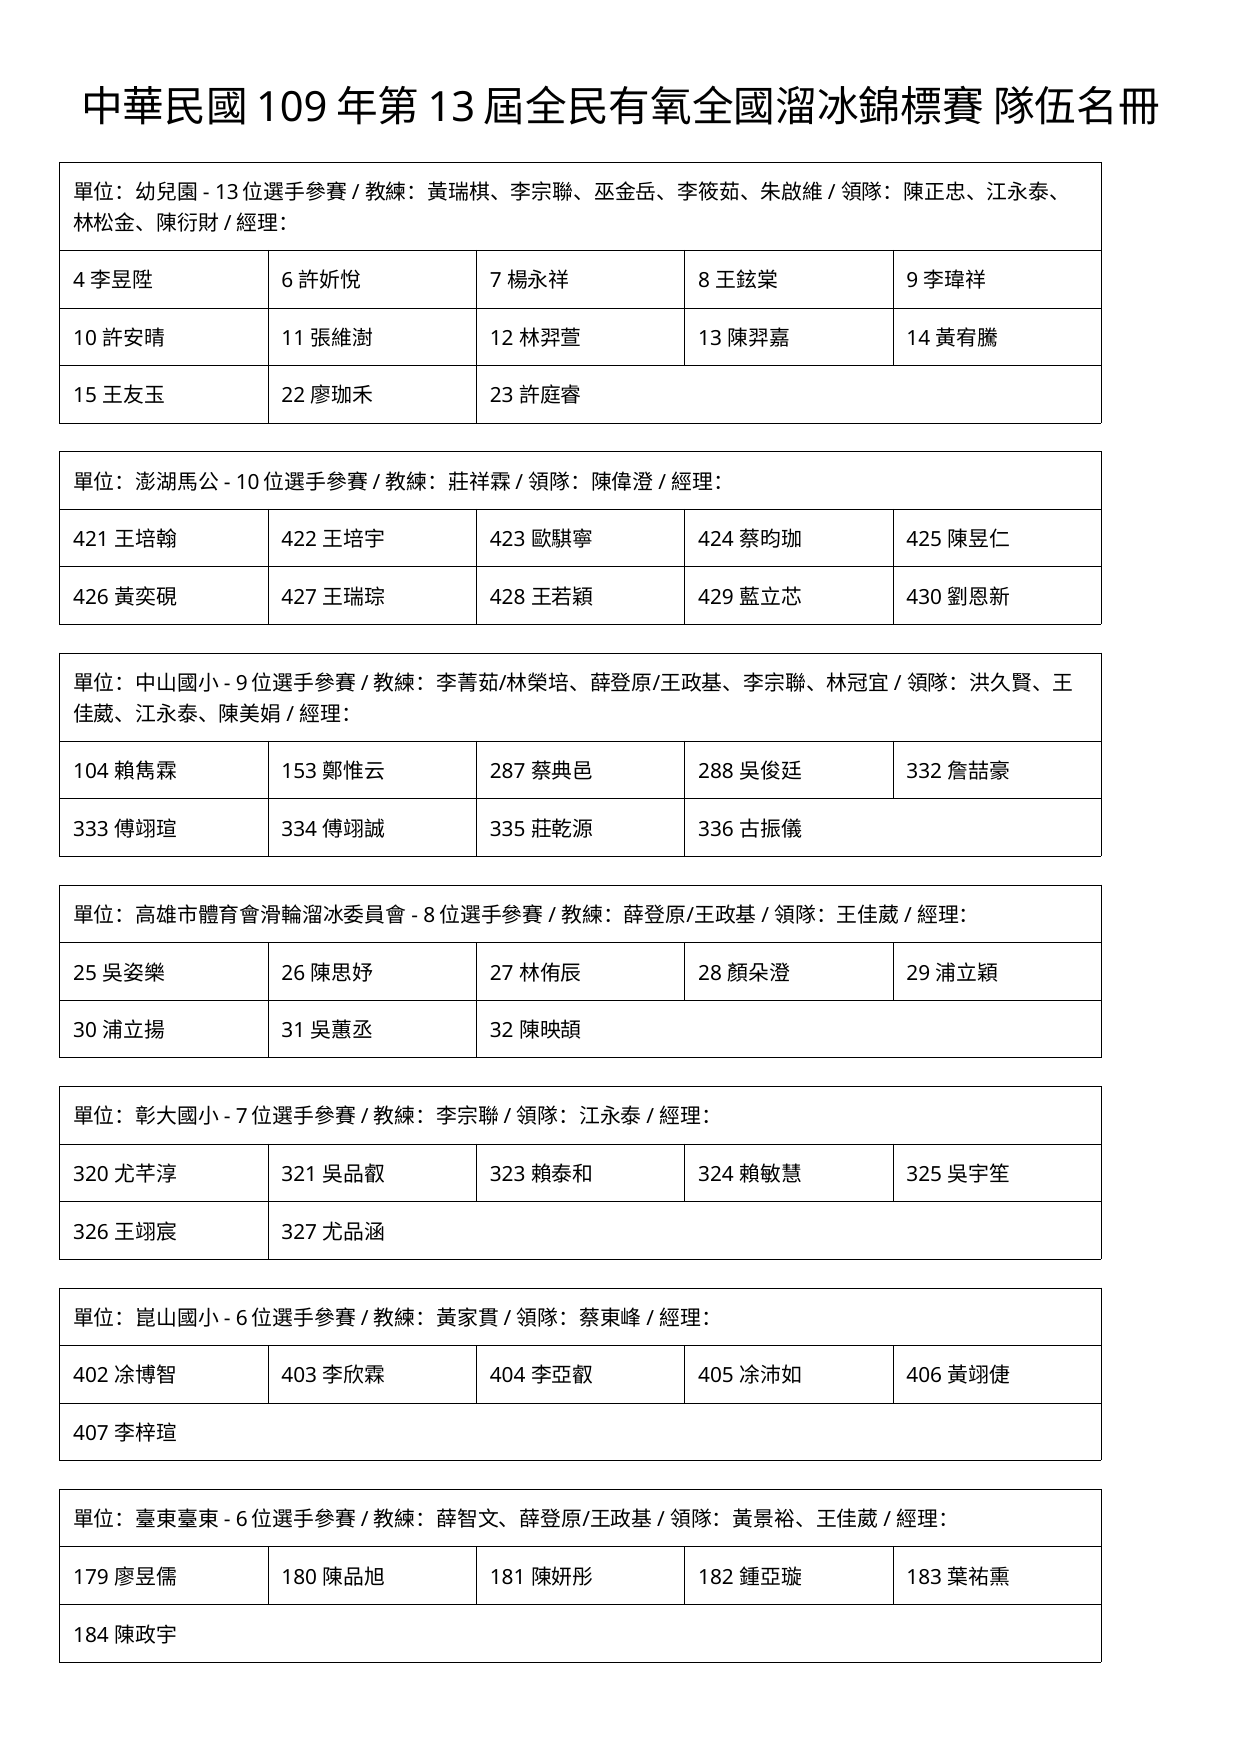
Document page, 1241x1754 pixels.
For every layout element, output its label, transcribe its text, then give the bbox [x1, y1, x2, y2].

table_header 26 陳思妤 [269, 943, 476, 1000]
table_header 單位：臺東臺東 - 6位選手參賽 / 教練：薛智文、薛登原/王政基 / 領隊：黃景裕、王佳葳 / 經理： [60, 1490, 1101, 1546]
table_header 29 浦立穎 [894, 943, 1101, 1000]
table_cell 30 浦立揚 [60, 1001, 268, 1057]
table_header 324 賴敏慧 [685, 1145, 893, 1201]
table_cell 14 黃宥騰 [894, 309, 1101, 365]
table_header 405 凃沛如 [685, 1346, 893, 1403]
table_header 9 李瑋祥 [894, 251, 1101, 307]
table_cell 407 李梓瑄 [60, 1404, 1101, 1460]
table_cell 334 傅翊誠 [269, 799, 476, 856]
table_cell 22 廖珈禾 [269, 366, 476, 423]
table_cell 336 古振儀 [685, 799, 1101, 856]
table_header 406 黃翊倢 [894, 1346, 1101, 1403]
table_header 單位：幼兒園 - 13位選手參賽 / 教練：黃瑞棋、李宗聯、巫金岳、李筱茹、朱啟維 / 領隊：陳正忠、江永泰、林松金、陳衍財 / 經理： [60, 163, 1101, 250]
table_cell 12 林羿萱 [477, 309, 684, 365]
table_header 287 蔡典邑 [477, 742, 684, 798]
table_cell 327 尤品涵 [269, 1202, 1101, 1259]
table_header 單位：崑山國小 - 6位選手參賽 / 教練：黃家貫 / 領隊：蔡東峰 / 經理： [60, 1289, 1101, 1345]
table_header 404 李亞叡 [477, 1346, 684, 1403]
table_header 單位：彰大國小 - 7位選手參賽 / 教練：李宗聯 / 領隊：江永泰 / 經理： [60, 1087, 1101, 1143]
table_header 424 蔡昀珈 [685, 510, 893, 566]
table_header 27 林侑辰 [477, 943, 684, 1000]
table_header 325 吳宇笙 [894, 1145, 1101, 1201]
table_header 153 鄭惟云 [269, 742, 476, 798]
table_cell 428 王若穎 [477, 567, 684, 624]
table_header 332 詹喆豪 [894, 742, 1101, 798]
table_header 180 陳品旭 [269, 1547, 476, 1604]
table_header 179 廖昱儒 [60, 1547, 268, 1604]
table_header 320 尤芊淳 [60, 1145, 268, 1201]
table_cell 184 陳政宇 [60, 1605, 1101, 1662]
table_cell 430 劉恩新 [894, 567, 1101, 624]
table_cell 333 傅翊瑄 [60, 799, 268, 856]
table_header 28 顏朵澄 [685, 943, 893, 1000]
table_header 421 王培翰 [60, 510, 268, 566]
table_cell 429 藍立芯 [685, 567, 893, 624]
table_header 323 賴泰和 [477, 1145, 684, 1201]
table_cell 32 陳映頡 [477, 1001, 1101, 1057]
table_header 423 歐騏寧 [477, 510, 684, 566]
table_header 288 吳俊廷 [685, 742, 893, 798]
table_cell 426 黃奕硯 [60, 567, 268, 624]
table_header 單位：澎湖馬公 - 10位選手參賽 / 教練：莊祥霖 / 領隊：陳偉澄 / 經理： [60, 452, 1101, 509]
table_header 6 許妡悅 [269, 251, 476, 307]
table_cell 23 許庭睿 [477, 366, 1101, 423]
text 中華民國109年第13屆全民有氧全國溜冰錦標賽 隊伍名冊 [73, 73, 1167, 133]
table_header 402 凃博智 [60, 1346, 268, 1403]
table_cell 427 王瑞琮 [269, 567, 476, 624]
table_header 104 賴雋霖 [60, 742, 268, 798]
table_cell 335 莊乾源 [477, 799, 684, 856]
table_cell 326 王翊宸 [60, 1202, 268, 1259]
table_cell 31 吳蕙丞 [269, 1001, 476, 1057]
table_cell 11 張維澍 [269, 309, 476, 365]
table_header 183 葉祐熏 [894, 1547, 1101, 1604]
table_cell 15 王友玉 [60, 366, 268, 423]
table_header 4 李昱陞 [60, 251, 268, 307]
table_header 425 陳昱仁 [894, 510, 1101, 566]
table_header 321 吳品叡 [269, 1145, 476, 1201]
table_cell 13 陳羿嘉 [685, 309, 893, 365]
table_header 7 楊永祥 [477, 251, 684, 307]
table_header 25 吳姿樂 [60, 943, 268, 1000]
table_header 422 王培宇 [269, 510, 476, 566]
table_header 182 鍾亞璇 [685, 1547, 893, 1604]
table_header 8 王鉉棠 [685, 251, 893, 307]
table_header 181 陳妍彤 [477, 1547, 684, 1604]
table_header 403 李欣霖 [269, 1346, 476, 1403]
table_header 單位：中山國小 - 9位選手參賽 / 教練：李菁茹/林榮培、薛登原/王政基、李宗聯、林冠宜 / 領隊：洪久賢、王佳葳、江永泰、陳美娟 / 經理： [60, 654, 1101, 741]
table_header 單位：高雄市體育會滑輪溜冰委員會 - 8位選手參賽 / 教練：薛登原/王政基 / 領隊：王佳葳 / 經理： [60, 886, 1101, 942]
table_cell 10 許安晴 [60, 309, 268, 365]
